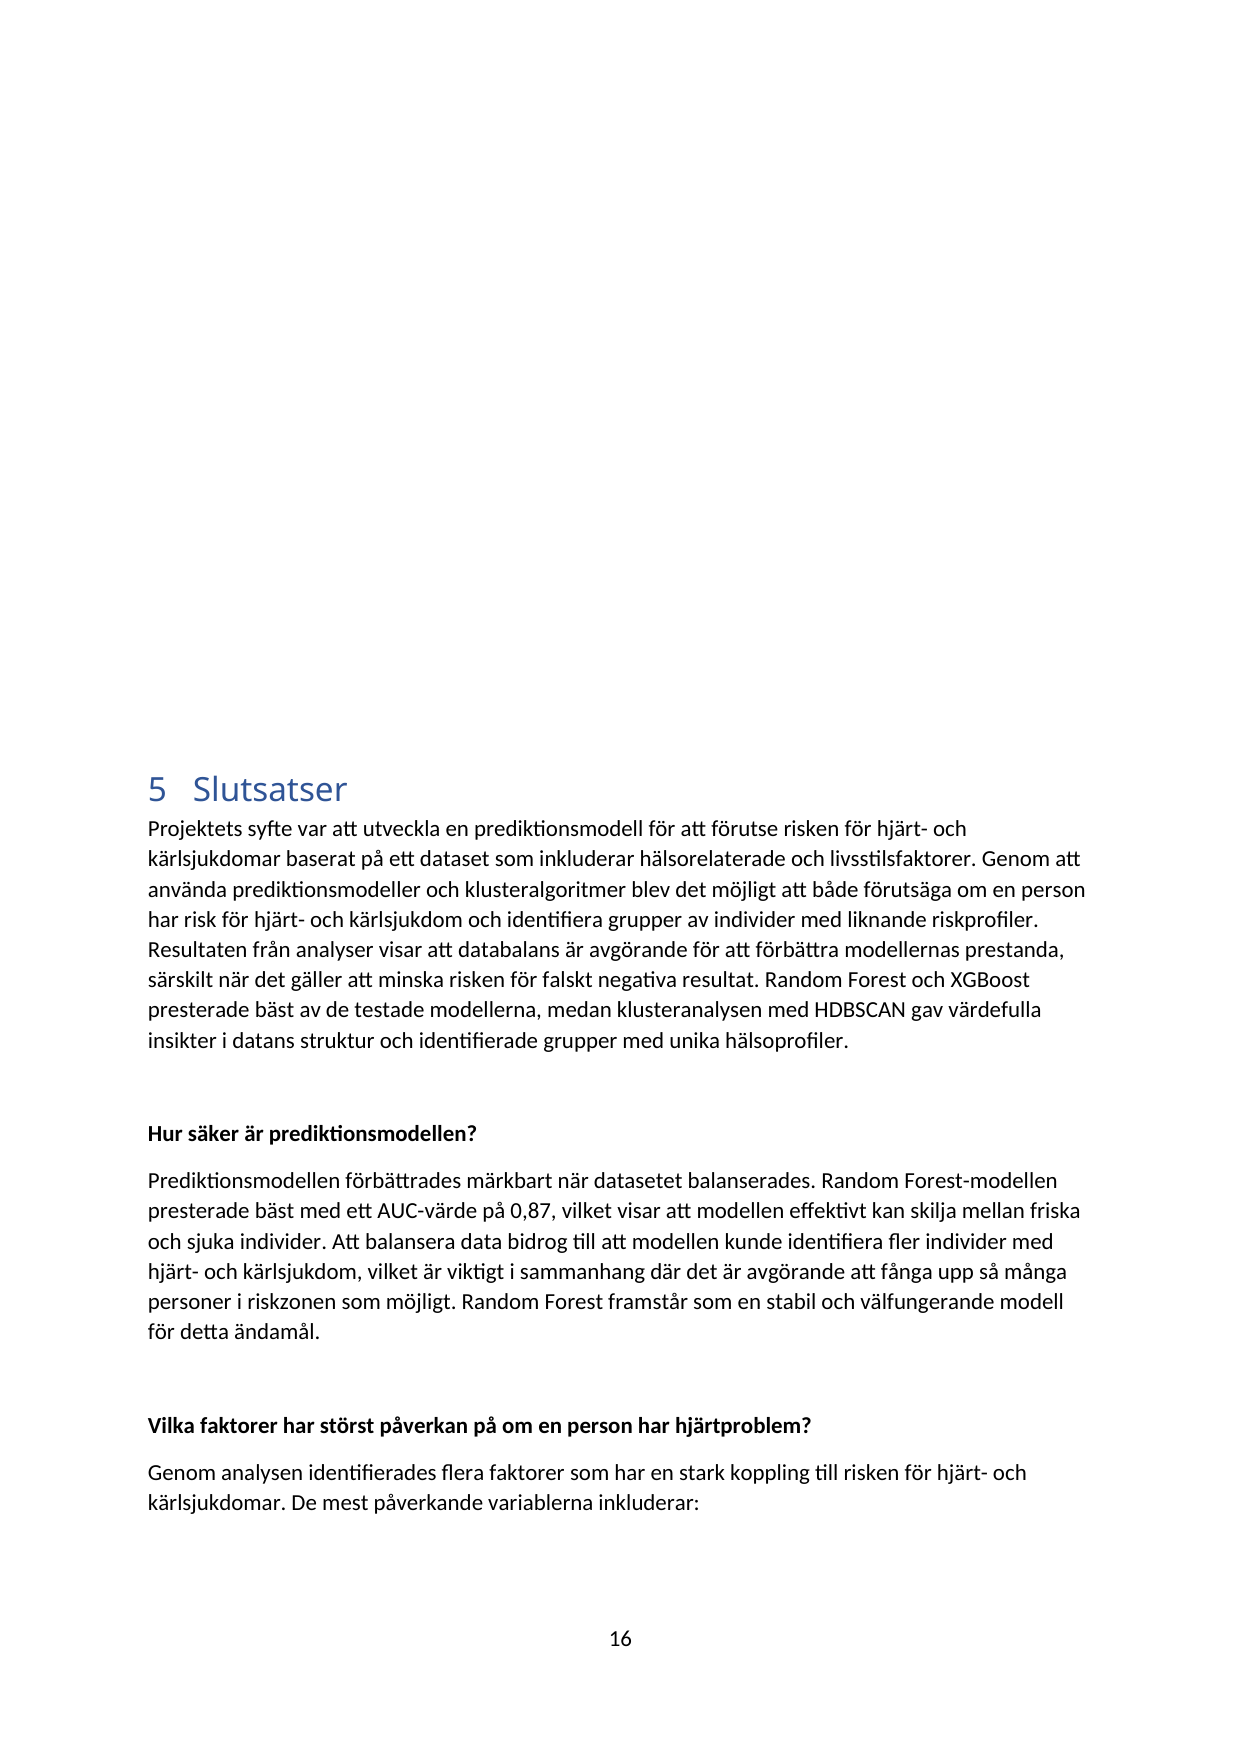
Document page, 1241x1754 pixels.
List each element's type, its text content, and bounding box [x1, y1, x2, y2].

text Genom analysen identifierades flera faktorer som har en stark koppling till risken för hjärt- och kärlsjukdomar. De mest påverkande variablerna inkluderar: [148, 1458, 1093, 1516]
text Vilka faktorer har störst påverkan på om en person har hjärtproblem? [148, 1411, 1093, 1439]
text Hur säker är prediktionsmodellen? [148, 1119, 1093, 1147]
subtitle Slutsatser [148, 765, 1093, 811]
text Projektets syfte var att utveckla en prediktionsmodell för att förutse risken för hjärt- och kärlsjukdomar baserat på ett dataset som inkluderar hälsorelaterade och livsstilsfaktorer. Genom att använda prediktionsmodeller och klusteralgoritmer blev det möjligt att både förutsäga om en person har risk för hjärt- och kärlsjukdom och identifiera grupper av individer med liknande riskprofiler. Resultaten från analyser visar att databalans är avgörande för att förbättra modellernas prestanda, särskilt när det gäller att minska risken för falskt negativa resultat. Random Forest och XGBoost presterade bäst av de testade modellerna, medan klusteranalysen med HDBSCAN gav värdefulla insikter i datans struktur och identifierade grupper med unika hälsoprofiler. [148, 814, 1093, 1054]
text Prediktionsmodellen förbättrades märkbart när datasetet balanserades. Random Forest-modellen presterade bäst med ett AUC-värde på 0,87, vilket visar att modellen effektivt kan skilja mellan friska och sjuka individer. Att balansera data bidrog till att modellen kunde identifiera fler individer med hjärt- och kärlsjukdom, vilket är viktigt i sammanhang där det är avgörande att fånga upp så många personer i riskzonen som möjligt. Random Forest framstår som en stabil och välfungerande modell för detta ändamål. [148, 1166, 1093, 1345]
